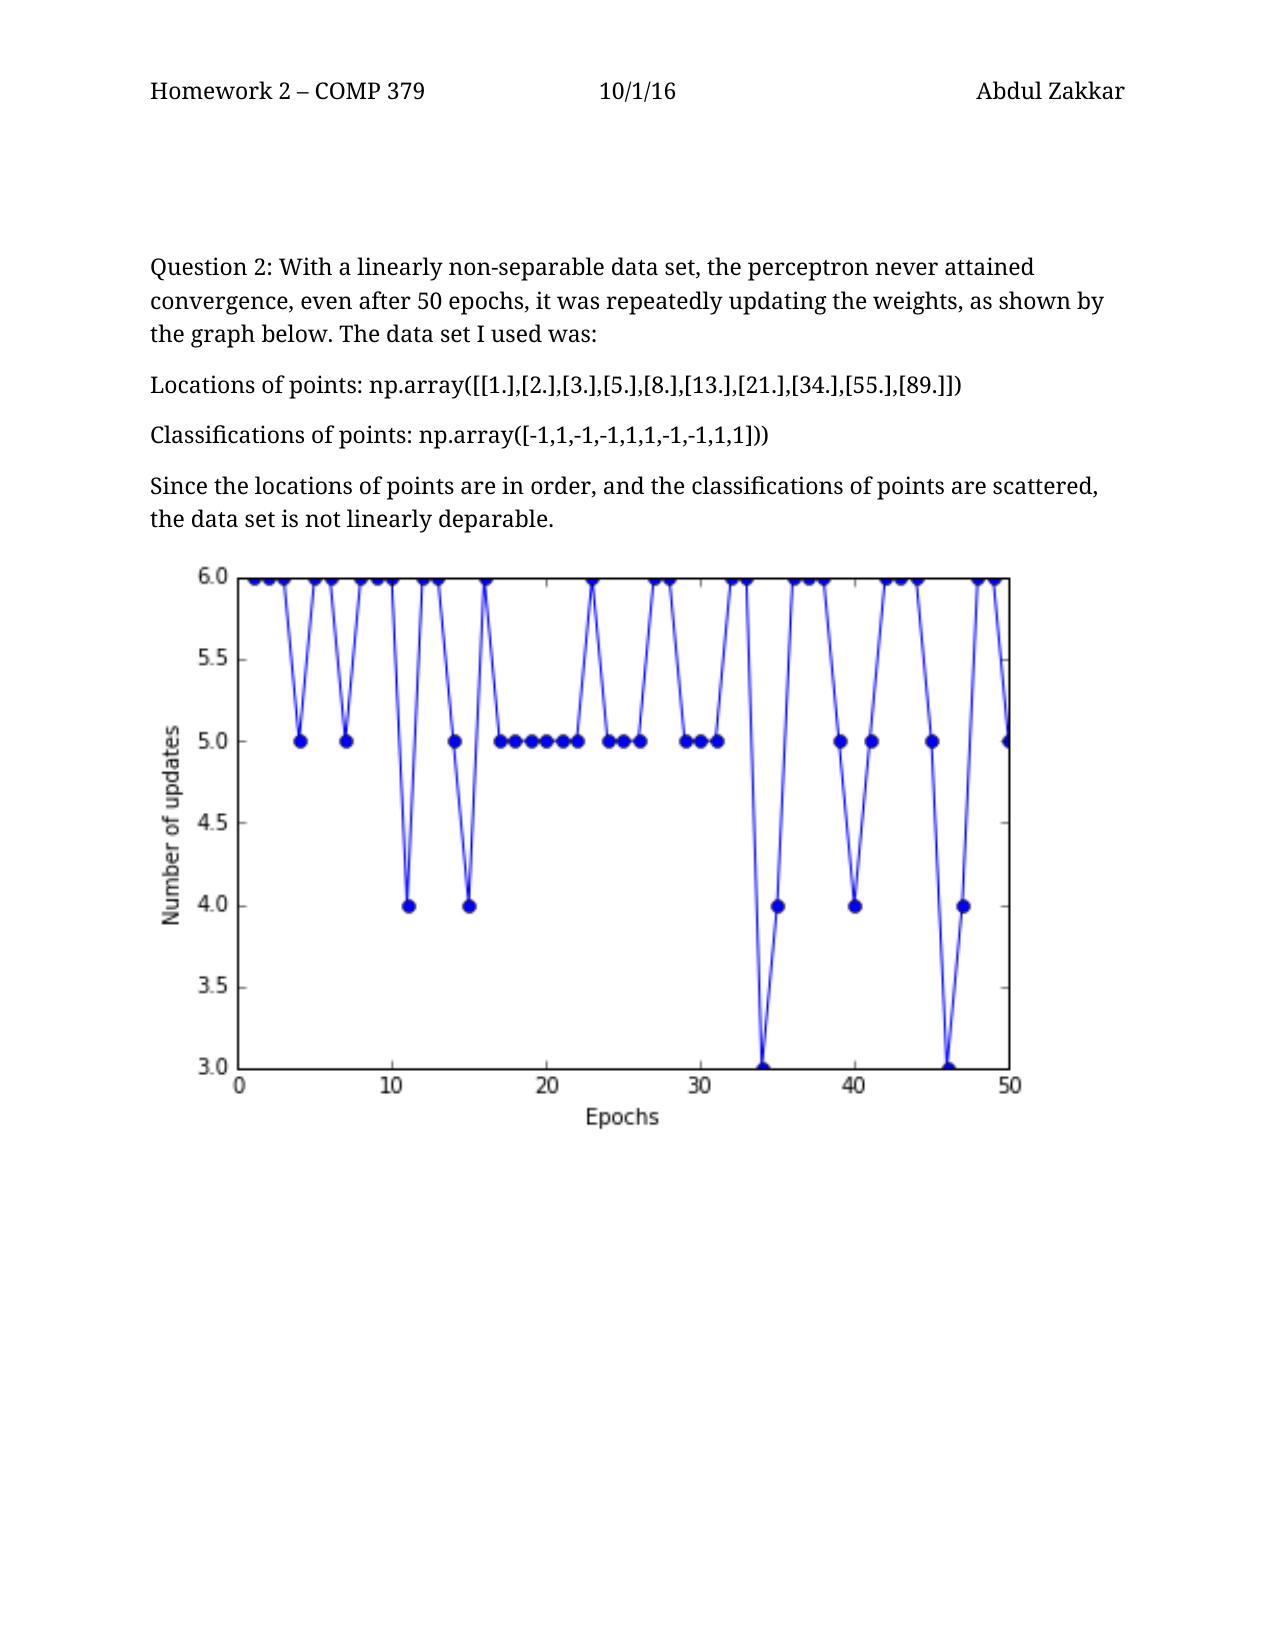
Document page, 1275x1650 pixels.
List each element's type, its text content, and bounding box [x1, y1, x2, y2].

picture [150, 553, 1036, 1144]
text Since the locations of points are in order, and the classifications of points are scattered, the data set is not linearly deparable. [150, 469, 1125, 534]
text Classifications of points: np.array([-1,1,-1,-1,1,1,-1,-1,1,1])) [150, 419, 1125, 450]
text Locations of points: np.array([[1.],[2.],[3.],[5.],[8.],[13.],[21.],[34.],[55.],[89.]]) [150, 369, 1125, 400]
text Question 2: With a linearly non-separable data set, the perceptron never attained convergence, even after 50 epochs, it was repeatedly updating the weights, as shown by the graph below. The data set I used was: [150, 251, 1125, 349]
